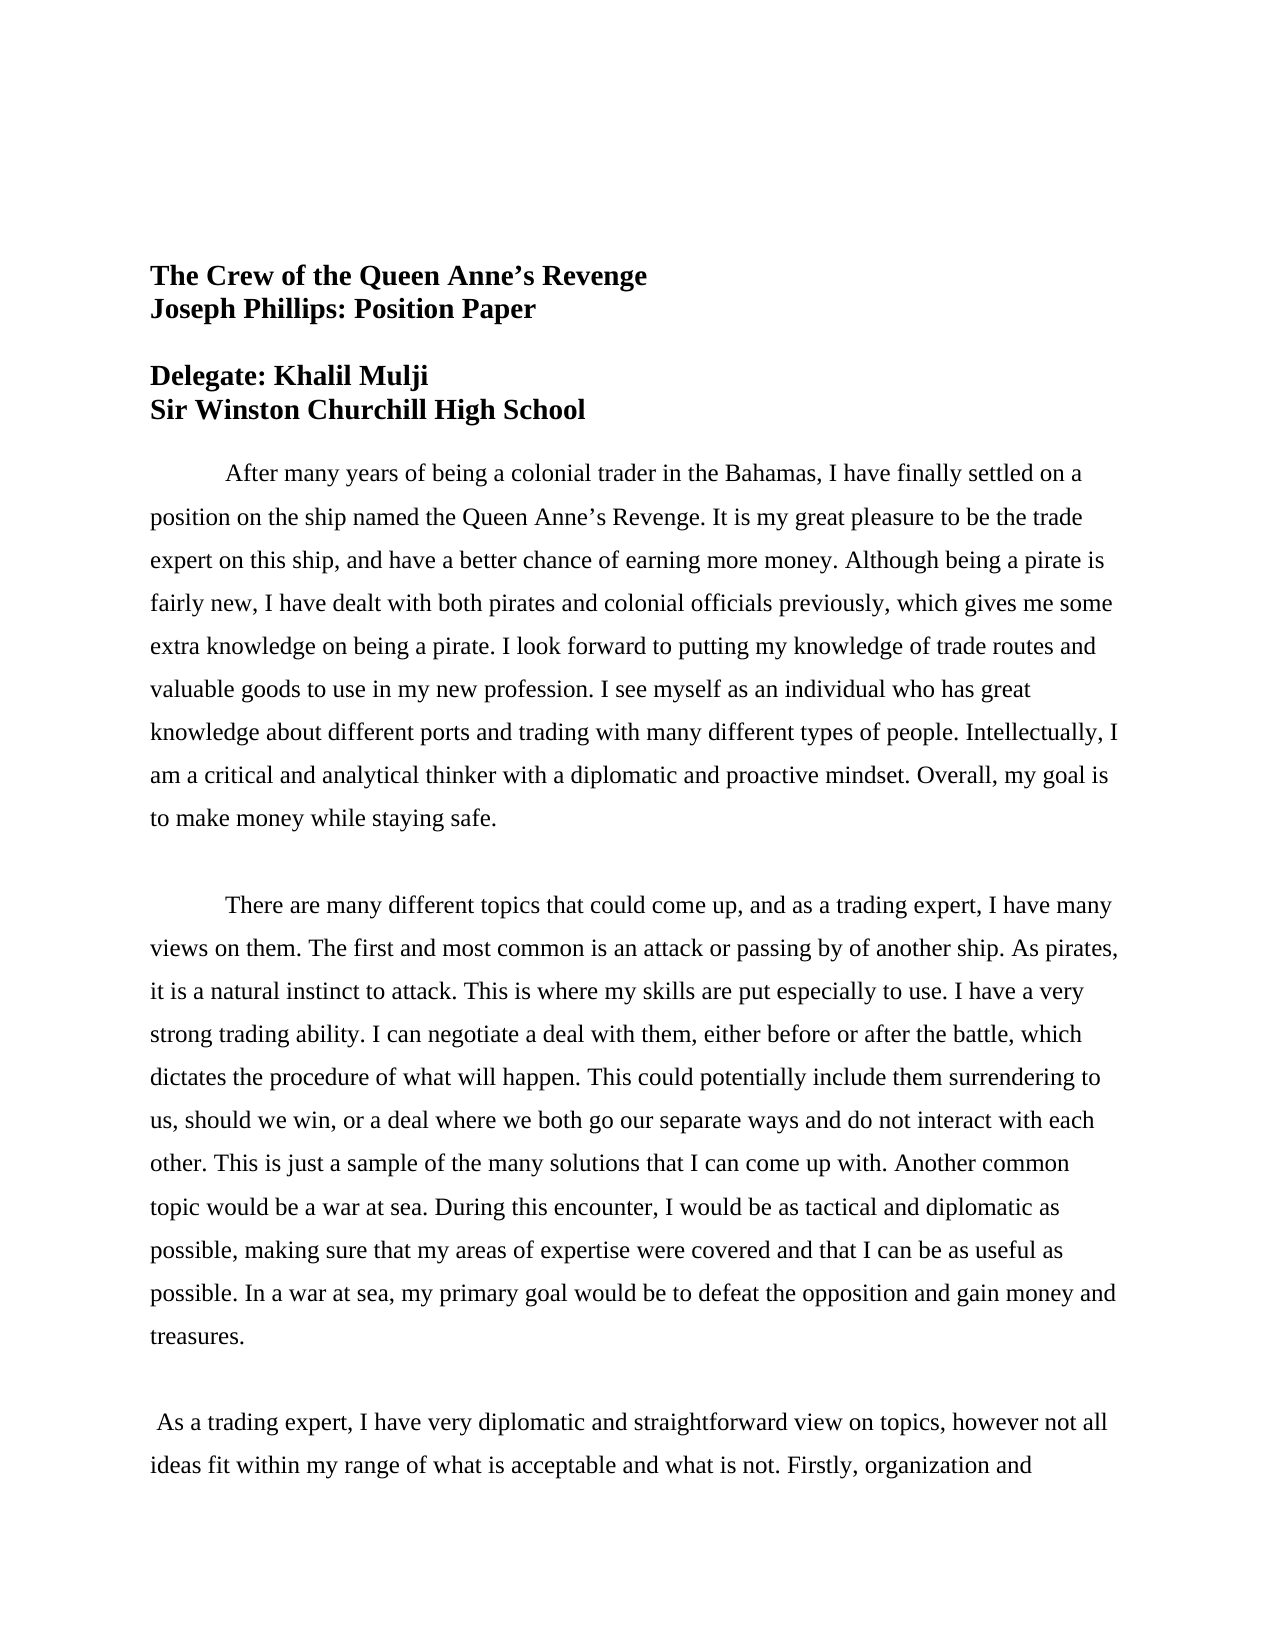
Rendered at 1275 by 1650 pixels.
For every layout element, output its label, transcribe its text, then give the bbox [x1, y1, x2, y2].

text The Crew of the Queen Anne’s Revenge [150, 258, 1125, 291]
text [150, 1407, 1125, 1479]
text Joseph Phillips: Position Paper [150, 291, 1125, 325]
text There are many different topics that could come up, and as a trading expert, I have many views on them. The first and most common is an attack or passing by of another ship. As pirates, it is a natural instinct to attack. This is where my skills are put especially to use. I have a very strong trading ability. I can negotiate a deal with them, either before or after the battle, which dictates the procedure of what will happen. This could potentially include them surrendering to us, should we win, or a deal where we both go our separate ways and do not interact with each other. This is just a sample of the many solutions that I can come up with. Another common topic would be a war at sea. During this encounter, I would be as tactical and diplomatic as possible, making sure that my areas of expertise were covered and that I can be as useful as possible. In a war at sea, my primary goal would be to defeat the opposition and gain money and treasures. [150, 890, 1125, 1350]
text Delegate: Khalil Mulji [150, 358, 1125, 392]
text Sir Winston Churchill High School [150, 392, 1125, 425]
text After many years of being a colonial trader in the Bahamas, I have finally settled on a position on the ship named the Queen Anne’s Revenge. It is my great pleasure to be the trade expert on this ship, and have a better chance of earning more money. Although being a pirate is fairly new, I have dealt with both pirates and colonial officials previously, which gives me some extra knowledge on being a pirate. I look forward to putting my knowledge of trade routes and valuable goods to use in my new profession. I see myself as an individual who has great knowledge about different ports and trading with many different types of people. Intellectually, I am a critical and analytical thinker with a diplomatic and proactive mindset. Overall, my goal is to make money while staying safe. [150, 458, 1125, 832]
